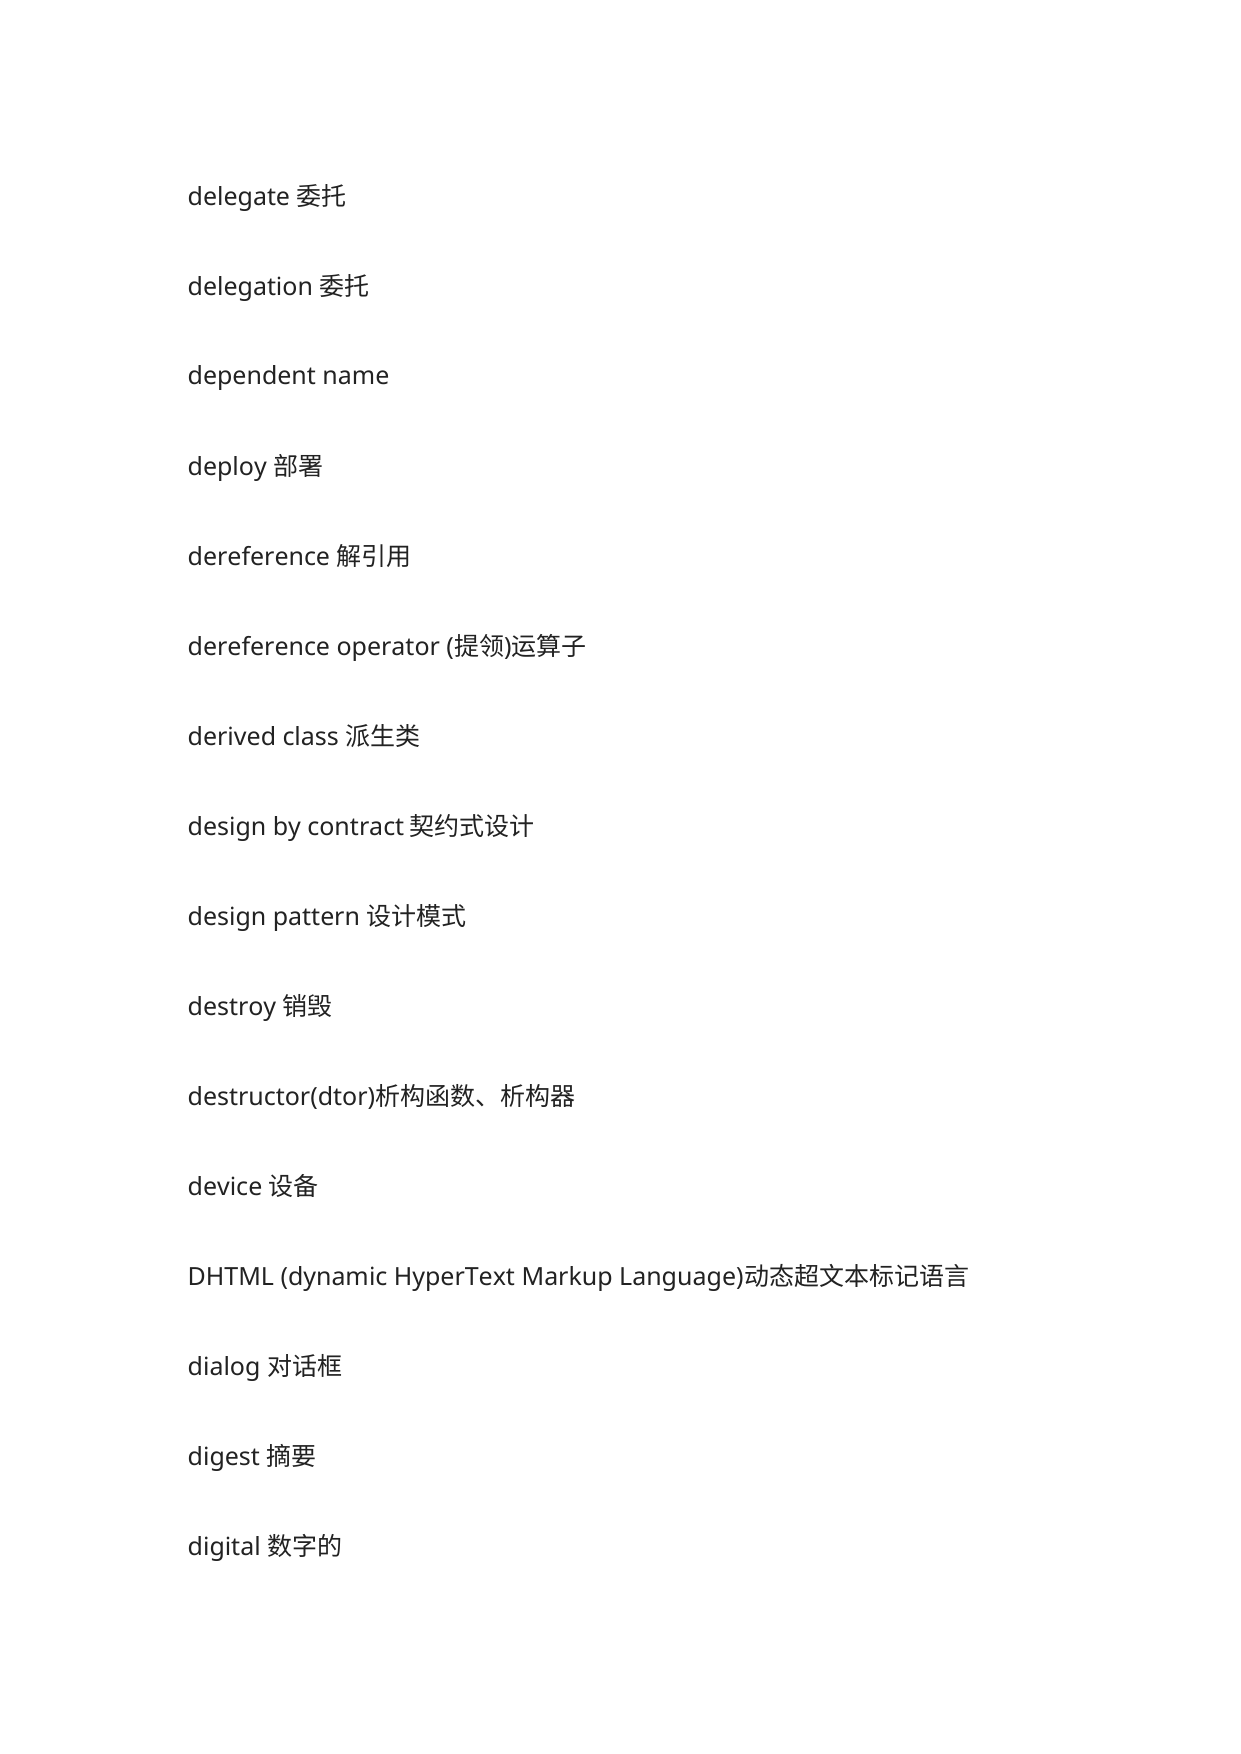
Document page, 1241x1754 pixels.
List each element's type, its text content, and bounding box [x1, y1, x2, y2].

text design pattern 设计模式 [187, 882, 1053, 947]
text digital 数字的 [187, 1512, 1053, 1577]
text design by contract契约式设计 [187, 792, 1053, 857]
text device 设备 [187, 1152, 1053, 1217]
text dependent name [187, 342, 1053, 407]
text delegation 委托 [187, 252, 1053, 317]
text DHTML (dynamic HyperText Markup Language)动态超文本标记语言 [187, 1242, 1053, 1307]
text dialog 对话框 [187, 1332, 1053, 1397]
text deploy 部署 [187, 432, 1053, 497]
text digest 摘要 [187, 1422, 1053, 1487]
text dereference operator (提领)运算子 [187, 612, 1053, 677]
text derived class 派生类 [187, 702, 1053, 767]
text dereference 解引用 [187, 522, 1053, 587]
text destroy 销毁 [187, 972, 1053, 1037]
text destructor(dtor)析构函数、析构器 [187, 1062, 1053, 1127]
text delegate 委托 [187, 162, 1053, 227]
